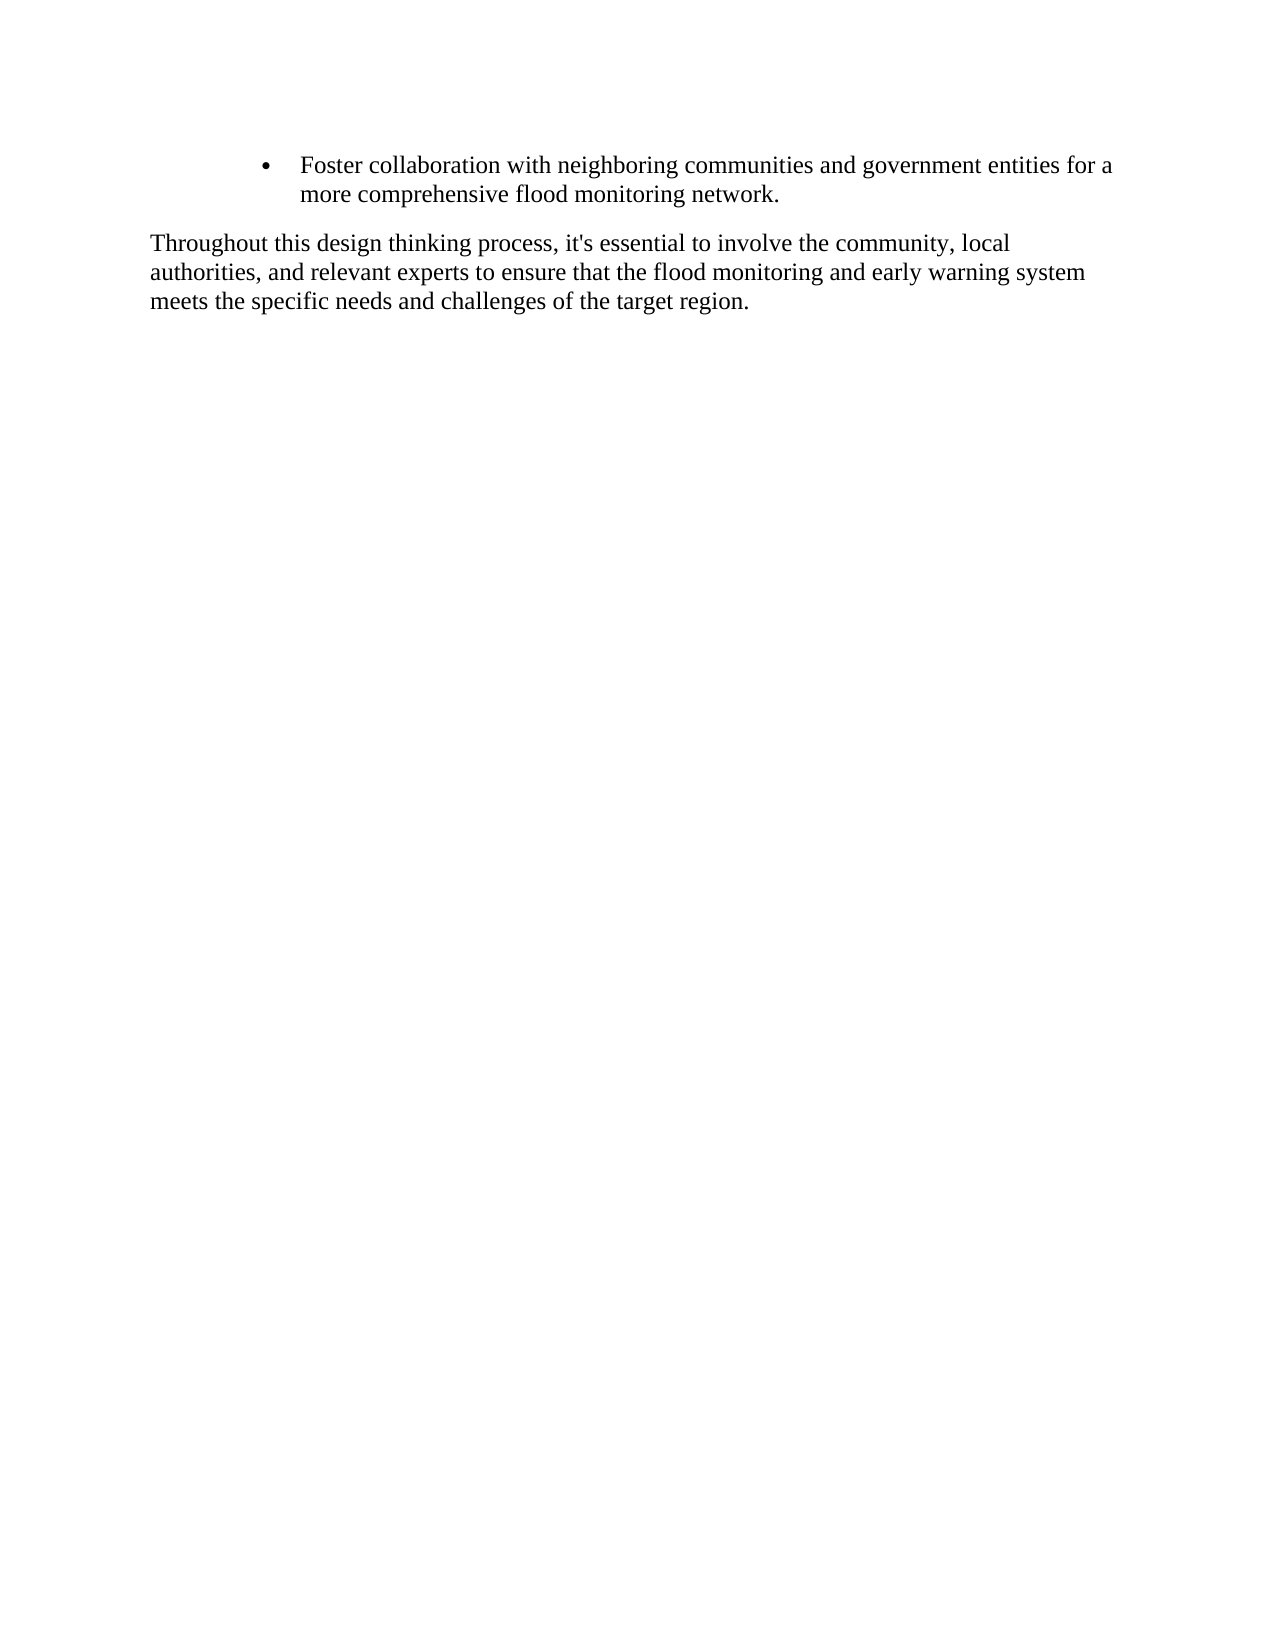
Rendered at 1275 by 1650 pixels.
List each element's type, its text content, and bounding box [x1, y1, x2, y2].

text Throughout this design thinking process, it's essential to involve the community, local authorities, and relevant experts to ensure that the flood monitoring and early warning system meets the specific needs and challenges of the target region. [150, 228, 1125, 314]
list Foster collaboration with neighboring communities and government entities for a more comprehensive flood monitoring network. [262, 150, 1125, 207]
